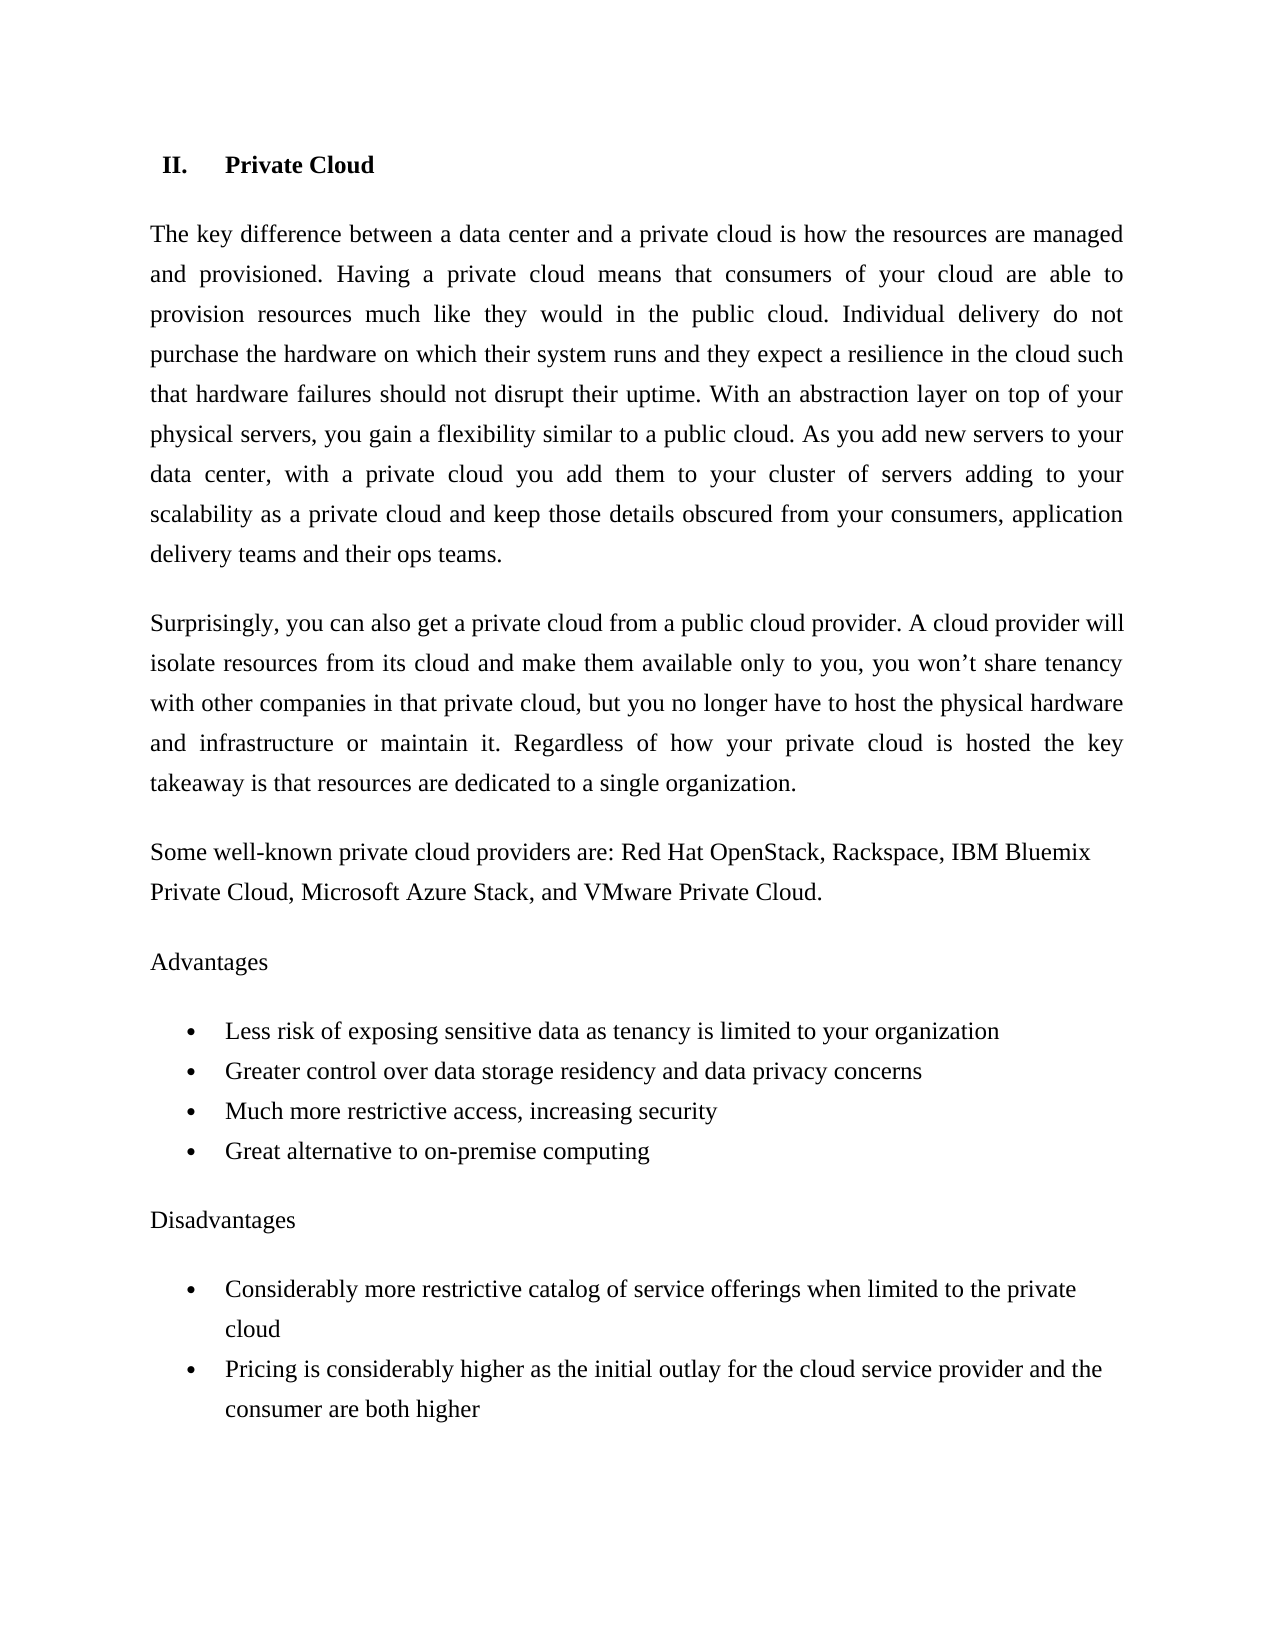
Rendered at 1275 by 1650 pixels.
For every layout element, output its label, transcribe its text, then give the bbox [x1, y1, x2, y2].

text Some well-known private cloud providers are: Red Hat OpenStack, Rackspace, IBM Bluemix Private Cloud, Microsoft Azure Stack, and VMware Private Cloud. [150, 826, 1125, 906]
list Great alternative to on-premise computing [187, 1124, 1125, 1164]
list Less risk of exposing sensitive data as tenancy is limited to your organization [187, 1004, 1125, 1044]
text Disadvantages [150, 1194, 1125, 1234]
text Surprisingly, you can also get a private cloud from a public cloud provider. A cloud provider will isolate resources from its cloud and make them available only to you, you won’t share tenancy with other companies in that private cloud, but you no longer have to host the physical hardware and infrastructure or maintain it. Regardless of how your private cloud is hosted the key takeaway is that resources are dedicated to a single organization. [150, 597, 1125, 797]
text Advantages [150, 935, 1125, 975]
text The key difference between a data center and a private cloud is how the resources are managed and provisioned. Having a private cloud means that consumers of your cloud are able to provision resources much like they would in the public cloud. Individual delivery do not purchase the hardware on which their system runs and they expect a resilience in the cloud such that hardware failures should not disrupt their uptime. With an abstraction layer on top of your physical servers, you gain a flexibility similar to a public cloud. As you add new servers to your data center, with a private cloud you add them to your cluster of servers adding to your scalability as a private cloud and keep those details obscured from your consumers, application delivery teams and their ops teams. [150, 208, 1125, 568]
list Private Cloud [187, 150, 1125, 179]
list Pricing is considerably higher as the initial outlay for the cloud service provider and the consumer are both higher [187, 1343, 1125, 1423]
list Considerably more restrictive catalog of service offerings when limited to the private cloud [187, 1263, 1125, 1343]
list Greater control over data storage residency and data privacy concerns [187, 1044, 1125, 1084]
list Much more restrictive access, increasing security [187, 1084, 1125, 1124]
